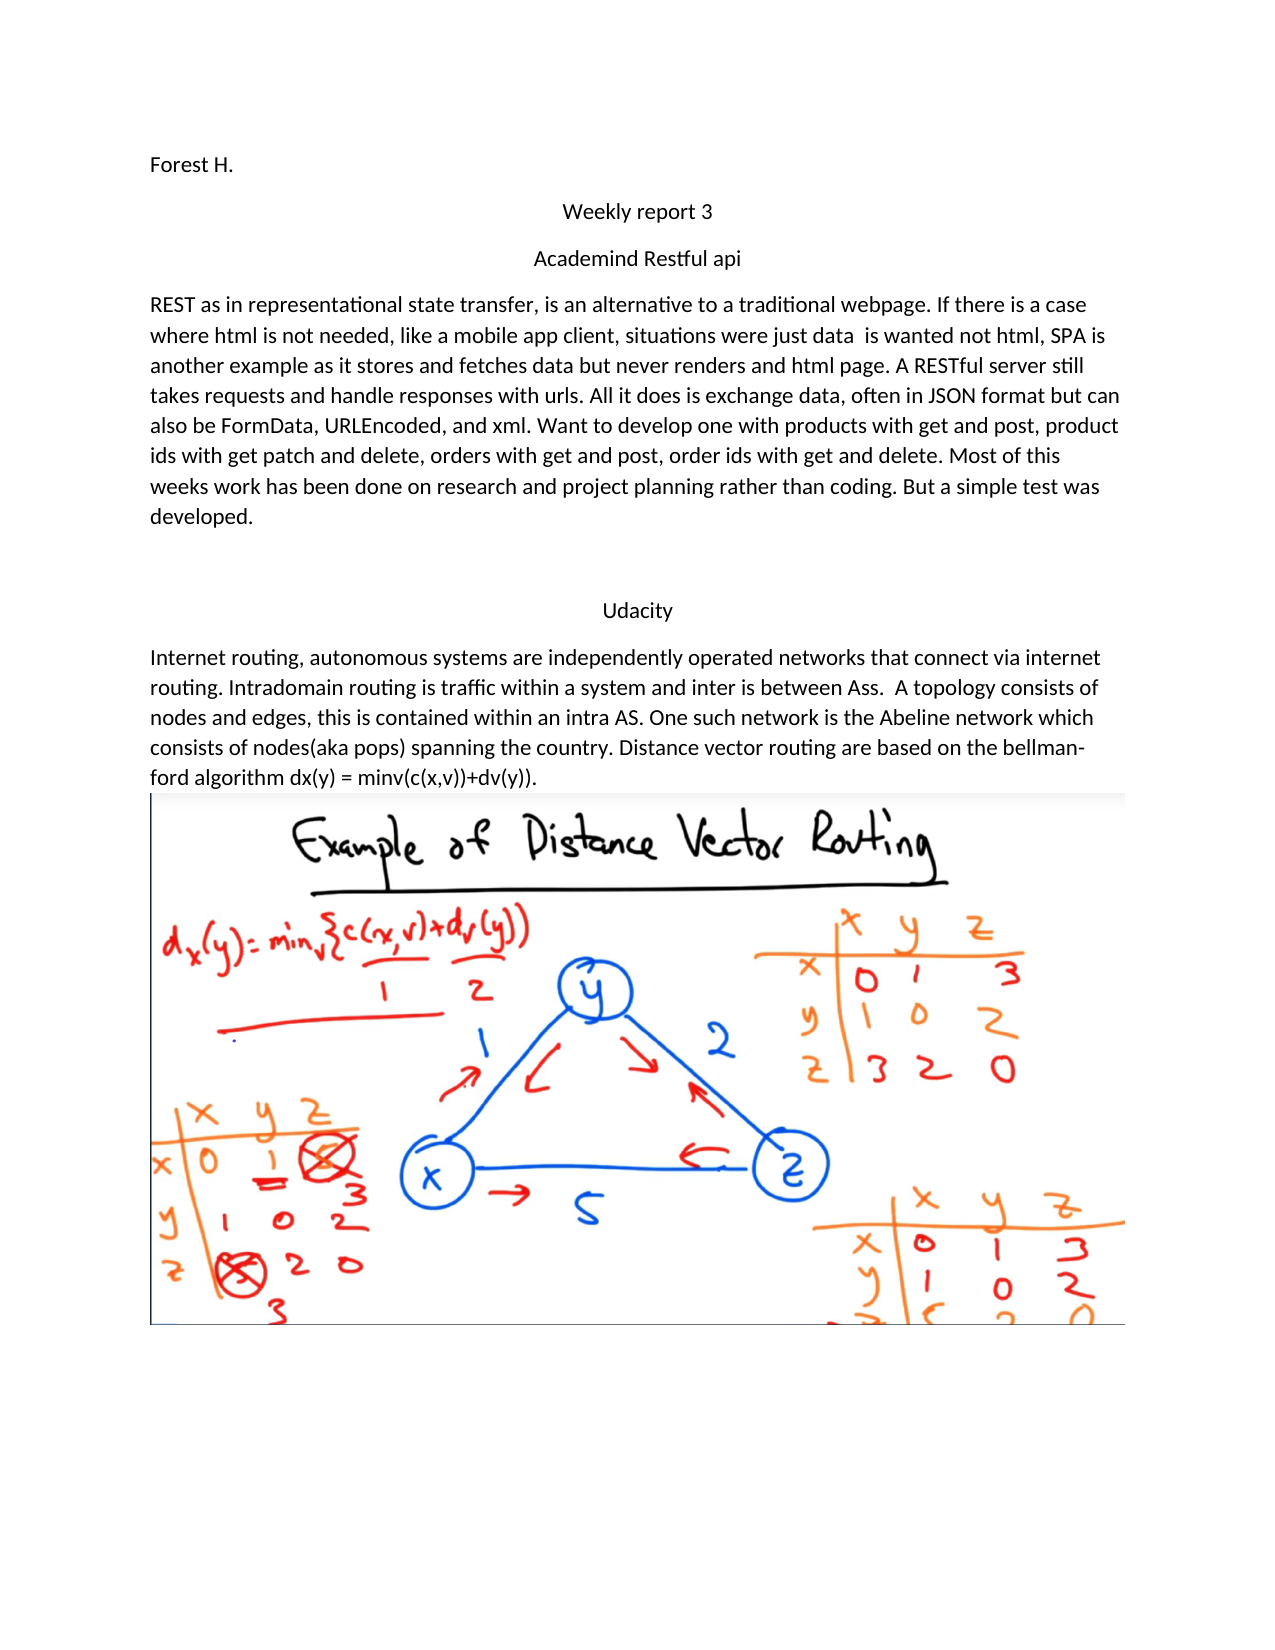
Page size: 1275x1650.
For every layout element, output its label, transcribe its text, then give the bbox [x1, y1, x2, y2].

picture [150, 793, 1125, 1325]
text Forest H. [150, 150, 1125, 178]
text REST as in representational state transfer, is an alternative to a traditional webpage. If there is a case where html is not needed, like a mobile app client, situations were just data is wanted not html, SPA is another example as it stores and fetches data but never renders and html page. A RESTful server still takes requests and handle responses with urls. All it does is exchange data, often in JSON format but can also be FormData, URLEncoded, and xml. Want to develop one with products with get and post, product ids with get patch and delete, orders with get and post, order ids with get and delete. Most of this weeks work has been done on research and project planning rather than coding. But a simple test was developed. [150, 291, 1125, 530]
text Udacity [150, 596, 1125, 624]
text Academind Restful api [150, 244, 1125, 272]
text Weekly report 3 [150, 197, 1125, 225]
text Internet routing, autonomous systems are independently operated networks that connect via internet routing. Intradomain routing is traffic within a system and inter is between Ass. A topology consists of nodes and edges, this is contained within an intra AS. One such network is the Abeline network which consists of nodes(aka pops) spanning the country. Distance vector routing are based on the bellman-ford algorithm dx(y) = minv(c(x,v))+dv(y)). [150, 643, 1125, 793]
